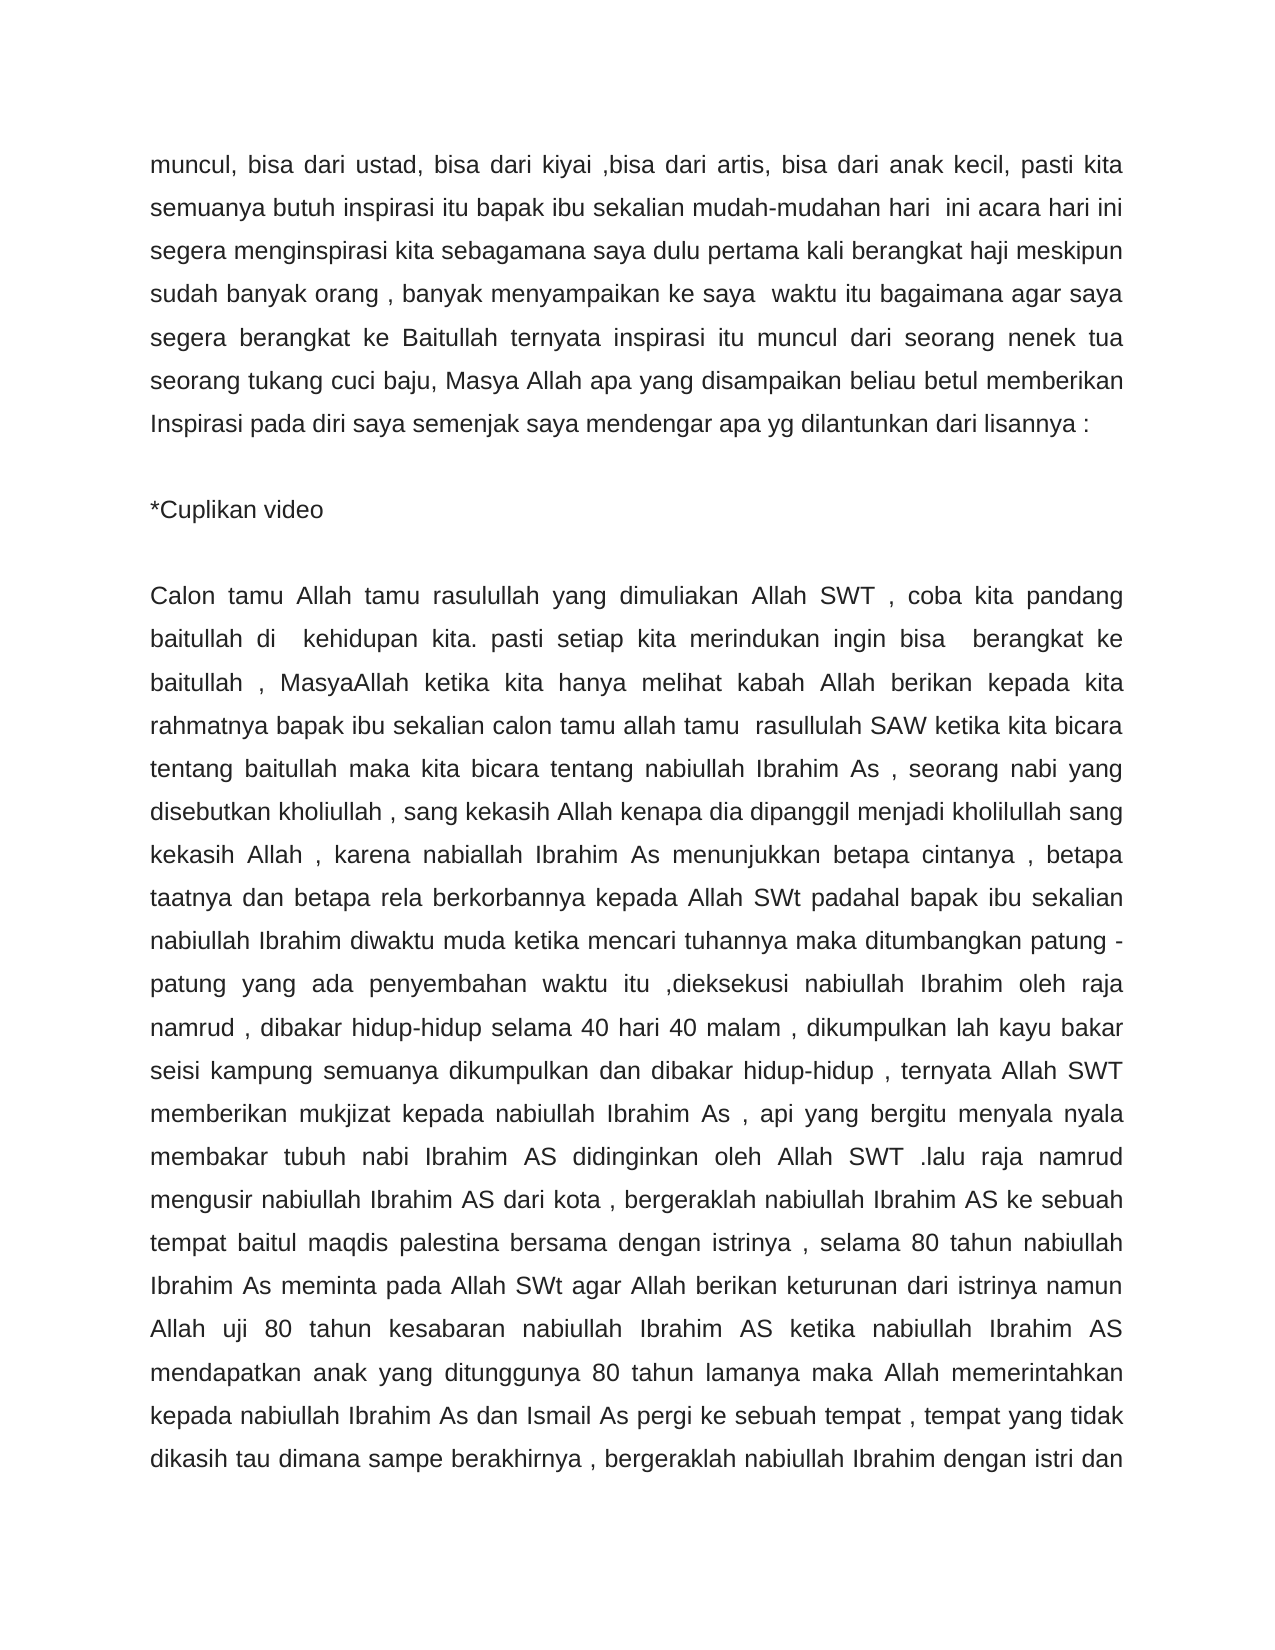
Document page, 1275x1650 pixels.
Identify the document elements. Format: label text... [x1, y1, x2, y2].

text *Cuplikan video [150, 495, 1125, 524]
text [150, 150, 1125, 437]
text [150, 581, 1125, 1472]
